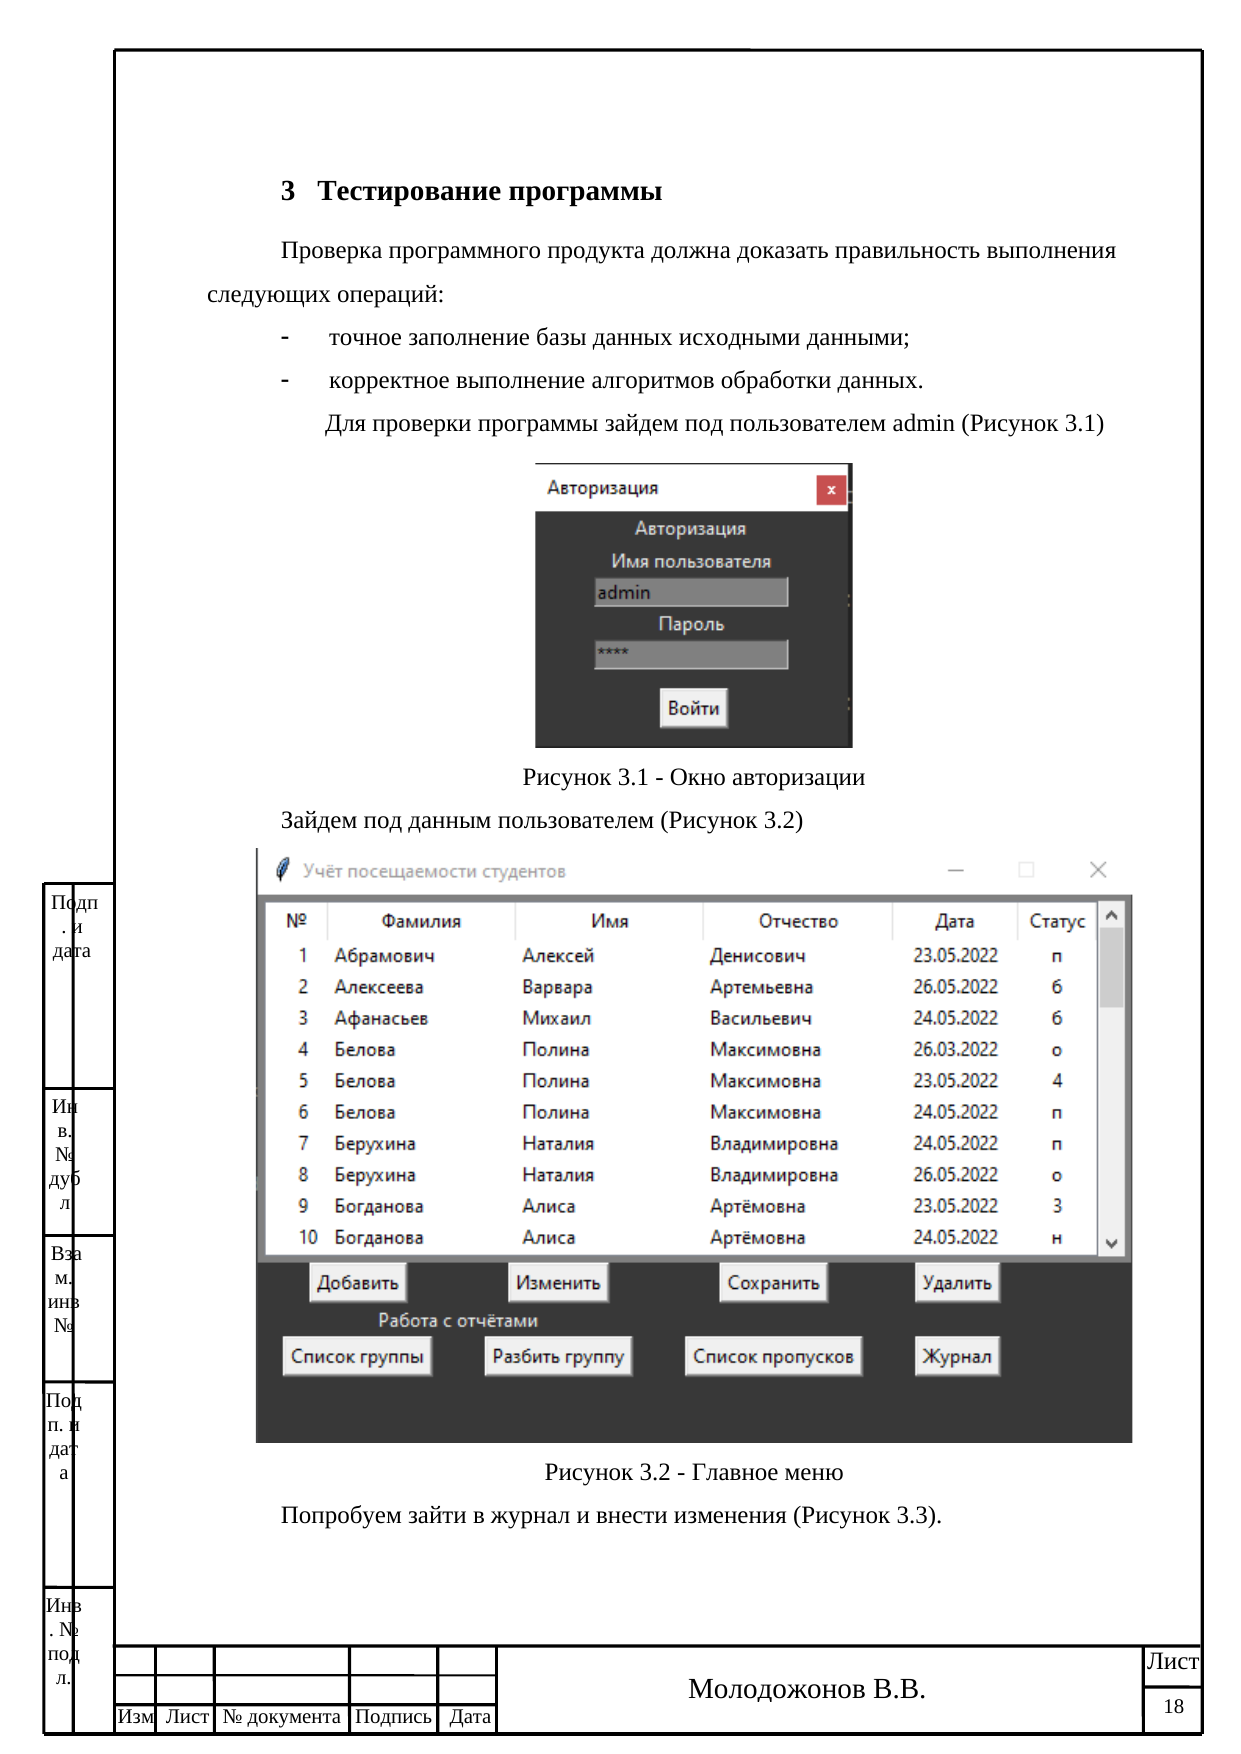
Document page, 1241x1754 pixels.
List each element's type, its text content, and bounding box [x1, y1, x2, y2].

text Рисунок 3.1 - Окно авторизации [207, 762, 1181, 791]
text Для проверки программы зайдем под пользователем admin (Рисунок 3.1) [325, 408, 1181, 437]
text Зайдем под данным пользователем (Рисунок 3.2) [281, 806, 1181, 834]
picture [535, 463, 853, 748]
picture [255, 848, 1133, 1443]
subtitle 3 Тестирование программы [207, 173, 1181, 206]
list точное заполнение базы данных исходными данными; [281, 322, 1181, 351]
text Проверка программного продукта должна доказать правильность выполнения следующих операций: [207, 236, 1181, 307]
text Рисунок 3.2 - Главное меню [207, 1457, 1181, 1486]
list корректное выполнение алгоритмов обработки данных. [281, 365, 1181, 394]
text Попробуем зайти в журнал и внести изменения (Рисунок 3.3). [207, 1500, 1181, 1529]
